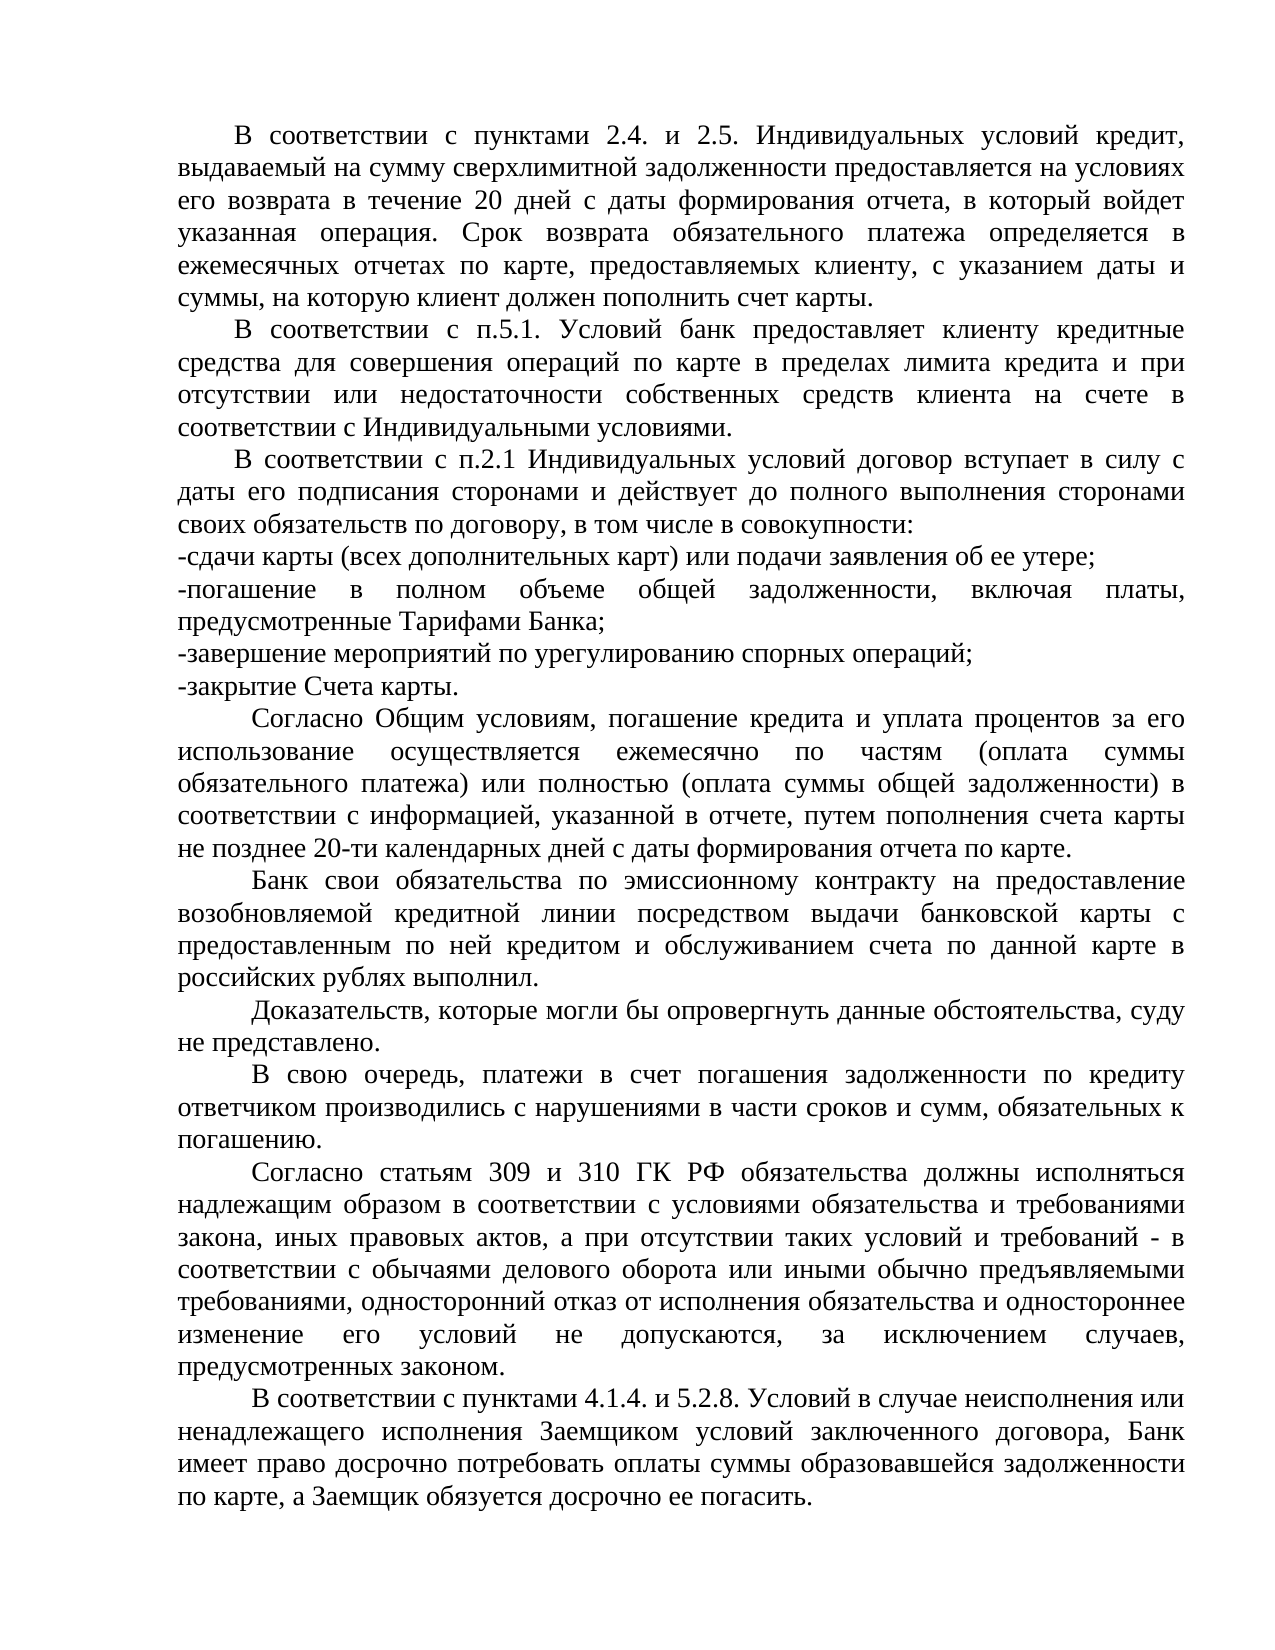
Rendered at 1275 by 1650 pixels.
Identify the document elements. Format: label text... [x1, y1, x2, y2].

text Согласно статьям 309 и 310 ГК РФ обязательства должны исполняться надлежащим образом в соответствии с условиями обязательства и требованиями закона, иных правовых актов, а при отсутствии таких условий и требований - в соответствии с обычаями делового оборота или иными обычно предъявляемыми требованиями, односторонний отказ от исполнения обязательства и одностороннее изменение его условий не допускаются, за исключением случаев, предусмотренных законом. [177, 1155, 1186, 1382]
text В соответствии с пунктами 4.1.4. и 5.2.8. Условий в случае неисполнения или ненадлежащего исполнения Заемщиком условий заключенного договора, Банк имеет право досрочно потребовать оплаты суммы образовавшейся задолженности по карте, а Заемщик обязуется досрочно ее погасить. [177, 1382, 1186, 1511]
text -сдачи карты (всех дополнительных карт) или подачи заявления об ее утере; [177, 539, 1186, 572]
text Согласно Общим условиям, погашение кредита и уплата процентов за его использование осуществляется ежемесячно по частям (оплата суммы обязательного платежа) или полностью (оплата суммы общей задолженности) в соответствии с информацией, указанной в отчете, путем пополнения счета карты не позднее 20-ти календарных дней с даты формирования отчета по карте. [177, 701, 1186, 863]
text Доказательств, которые могли бы опровергнуть данные обстоятельства, суду не представлено. [177, 993, 1186, 1058]
text Банк свои обязательства по эмиссионному контракту на предоставление возобновляемой кредитной линии посредством выдачи банковской карты с предоставленным по ней кредитом и обслуживанием счета по данной карте в российских рублях выполнил. [177, 863, 1186, 993]
text -закрытие Счета карты. [177, 669, 1186, 701]
text В свою очередь, платежи в счет погашения задолженности по кредиту ответчиком производились с нарушениями в части сроков и сумм, обязательных к погашению. [177, 1058, 1186, 1155]
text В соответствии с п.5.1. Условий банк предоставляет клиенту кредитные средства для совершения операций по карте в пределах лимита кредита и при отсутствии или недостаточности собственных средств клиента на счете в соответствии с Индивидуальными условиями. [177, 312, 1186, 442]
text В соответствии с пунктами 2.4. и 2.5. Индивидуальных условий кредит, выдаваемый на сумму сверхлимитной задолженности предоставляется на условиях его возврата в течение 20 дней с даты формирования отчета, в который войдет указанная операция. Срок возврата обязательного платежа определяется в ежемесячных отчетах по карте, предоставляемых клиенту, с указанием даты и суммы, на которую клиент должен пополнить счет карты. [177, 118, 1186, 312]
text В соответствии с п.2.1 Индивидуальных условий договор вступает в силу с даты его подписания сторонами и действует до полного выполнения сторонами своих обязательств по договору, в том числе в совокупности: [177, 442, 1186, 539]
text -завершение мероприятий по урегулированию спорных операций; [177, 636, 1186, 669]
text -погашение в полном объеме общей задолженности, включая платы, предусмотренные Тарифами Банка; [177, 572, 1186, 636]
